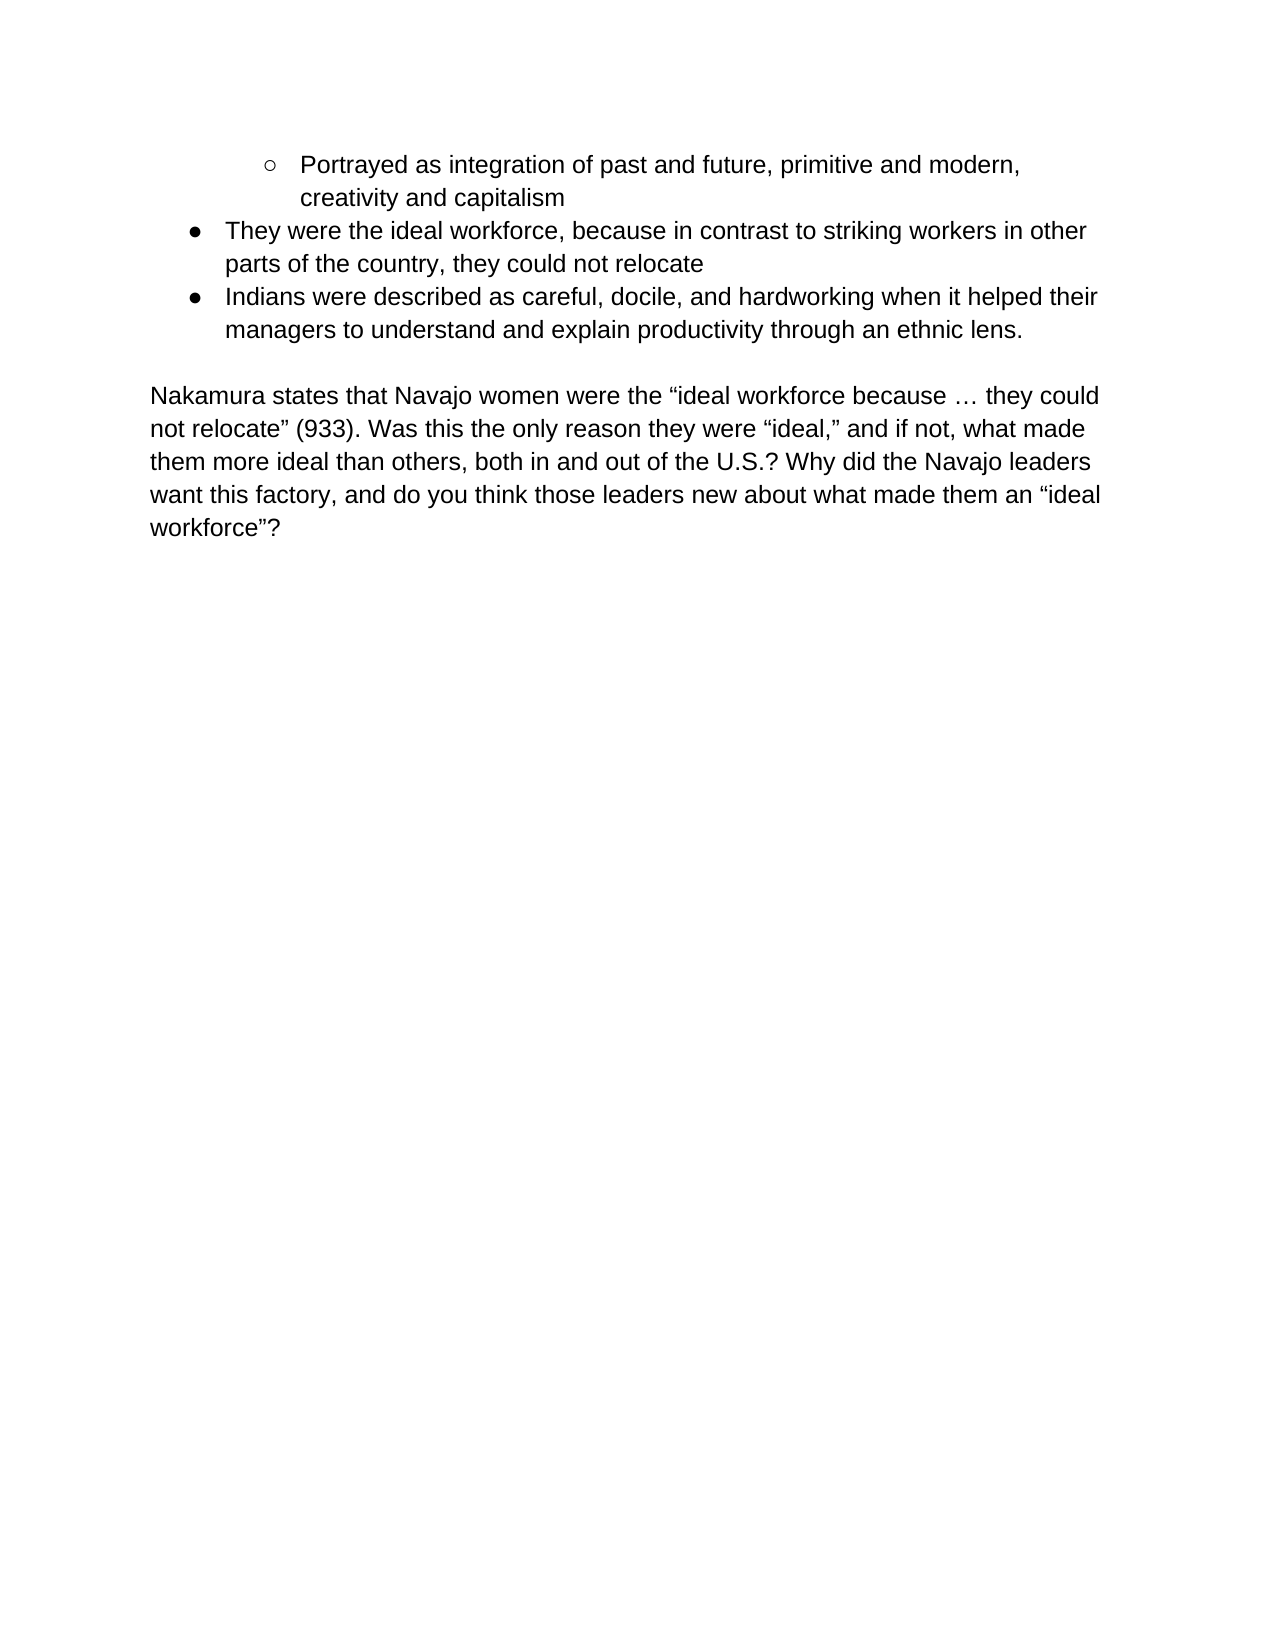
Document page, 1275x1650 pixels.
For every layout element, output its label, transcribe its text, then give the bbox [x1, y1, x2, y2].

list Portrayed as integration of past and future, primitive and modern, creativity and capitalism [262, 150, 1125, 212]
list They were the ideal workforce, because in contrast to striking workers in other parts of the country, they could not relocate [187, 216, 1125, 278]
list Indians were described as careful, docile, and hardworking when it helped their managers to understand and explain productivity through an ethnic lens. [187, 282, 1125, 344]
text Nakamura states that Navajo women were the “ideal workforce because … they could not relocate” (933). Was this the only reason they were “ideal,” and if not, what made them more ideal than others, both in and out of the U.S.? Why did the Navajo leaders want this factory, and do you think those leaders new about what made them an “ideal workforce”? [150, 381, 1125, 542]
